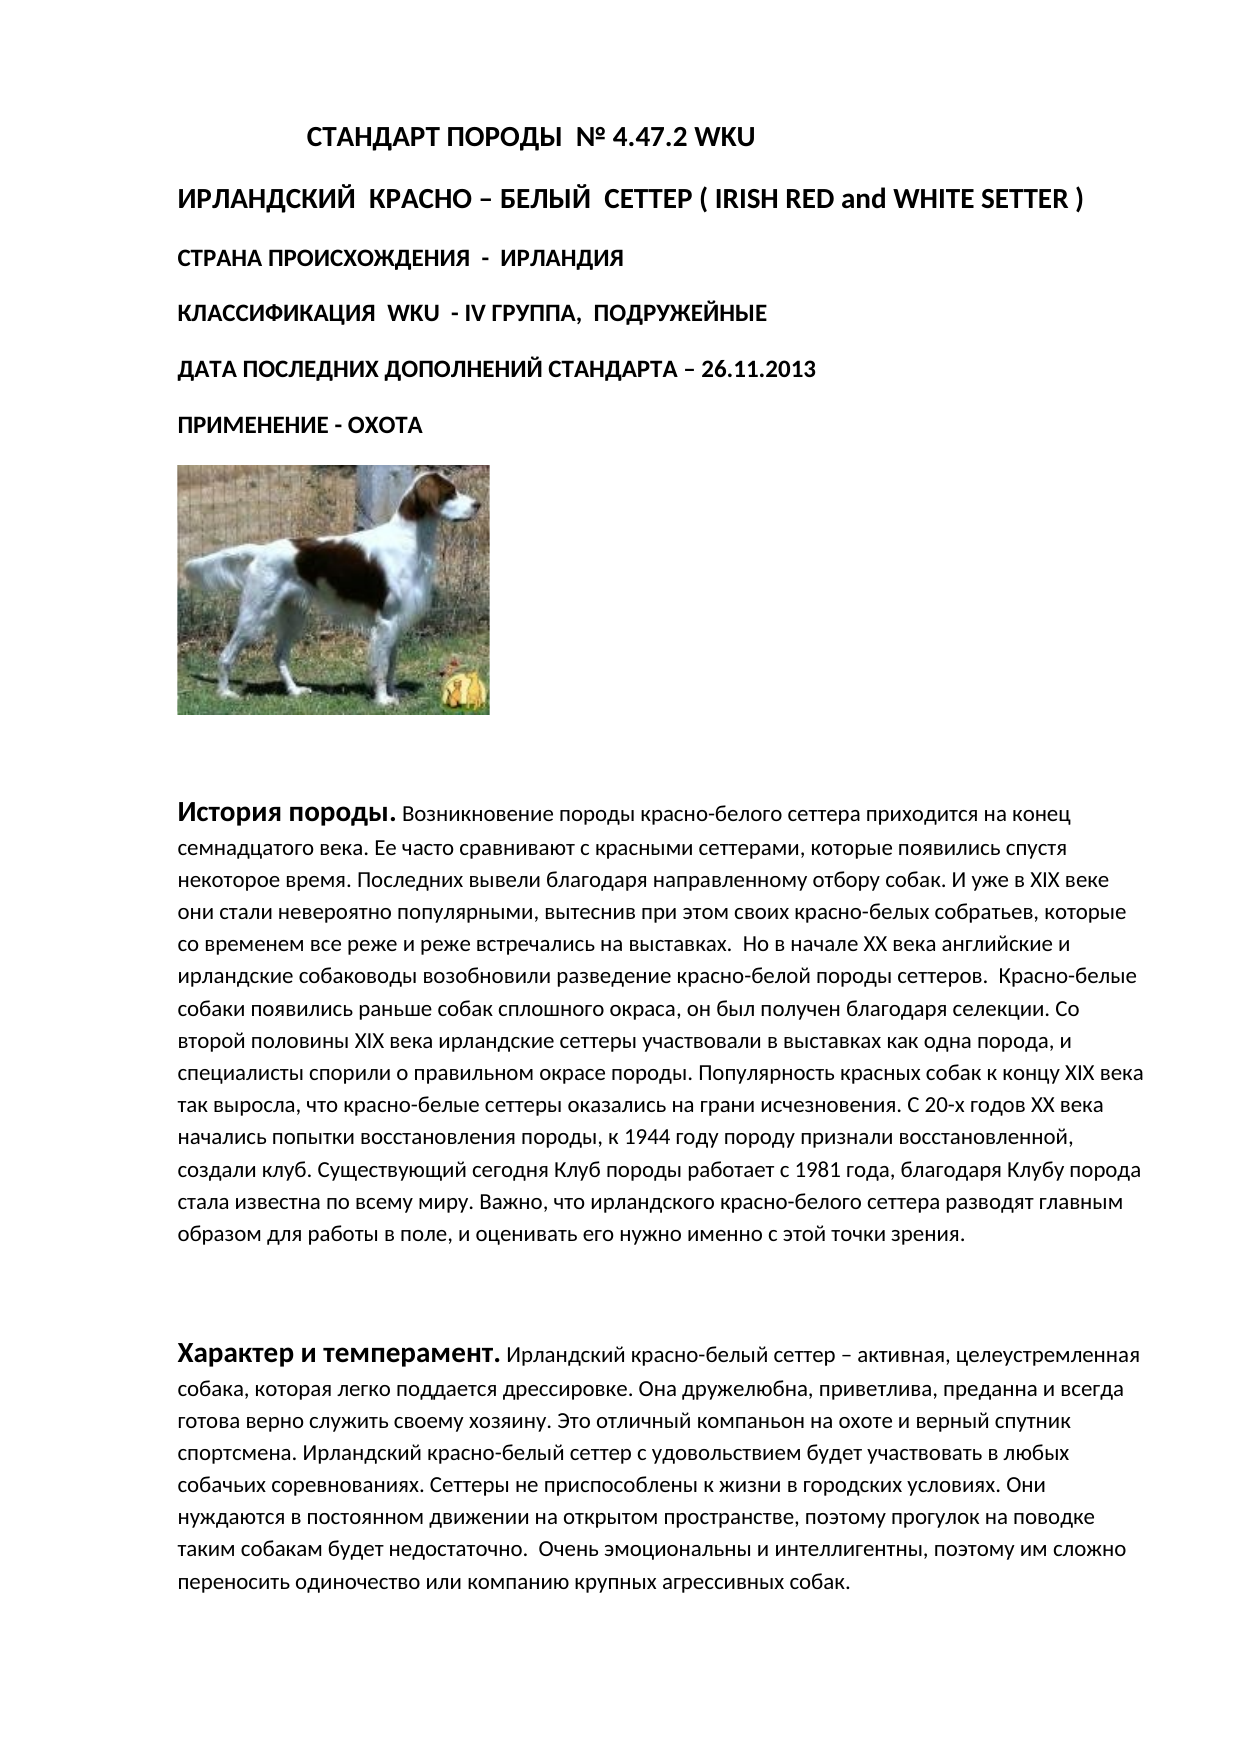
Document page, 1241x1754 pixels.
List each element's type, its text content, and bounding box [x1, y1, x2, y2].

text СТАНДАРТ ПОРОДЫ № 4.47.2 WKU [177, 118, 1152, 154]
text ПРИМЕНЕНИЕ - ОХОТА [177, 409, 1152, 440]
text СТРАНА ПРОИСХОЖДЕНИЯ - ИРЛАНДИЯ [177, 242, 1152, 272]
text ДАТА ПОСЛЕДНИХ ДОПОЛНЕНИЙ СТАНДАРТА – 26.11.2013 [177, 353, 1152, 384]
text ИРЛАНДСКИЙ КРАСНО – БЕЛЫЙ СЕТТЕР ( IRISH RED and WHITE SETTER ) [177, 180, 1152, 216]
text Характер и темперамент. Ирландский красно-белый сеттер – активная, целеустремленная собака, которая легко поддается дрессировке. Она дружелюбна, приветлива, преданна и всегда готова верно служить своему хозяину. Это отличный компаньон на охоте и верный спутник спортсмена. Ирландский красно-белый сеттер с удовольствием будет участвовать в любых собачьих соревнованиях. Сеттеры не приспособлены к жизни в городских условиях. Они нуждаются в постоянном движении на открытом пространстве, поэтому прогулок на поводке таким собакам будет недостаточно. Очень эмоциональны и интеллигентны, поэтому им сложно переносить одиночество или компанию крупных агрессивных собак. [177, 1334, 1152, 1595]
text КЛАССИФИКАЦИЯ WKU - IV ГРУППА, ПОДРУЖЕЙНЫЕ [177, 297, 1152, 328]
picture [177, 465, 490, 715]
text История породы. Возникновение породы красно-белого сеттера приходится на конец семнадцатого века. Ее часто сравнивают с красными сеттерами, которые появились спустя некоторое время. Последних вывели благодаря направленному отбору собак. И уже в XIX веке они стали невероятно популярными, вытеснив при этом своих красно-белых собратьев, которые со временем все реже и реже встречались на выставках. Но в начале ХХ века английские и ирландские собаководы возобновили разведение красно-белой породы сеттеров. Красно-белые собаки появились раньше собак сплошного окраса, он был получен благодаря селекции. Со второй половины XIX века ирландские сеттеры участвовали в выставках как одна порода, и специалисты спорили о правильном окрасе породы. Популярность красных собак к концу XIX века так выросла, что красно-белые сеттеры оказались на грани исчезновения. С 20-х годов XX века начались попытки восстановления породы, к 1944 году породу признали восстановленной, создали клуб. Существующий сегодня Клуб породы работает с 1981 года, благодаря Клубу порода стала известна по всему миру. Важно, что ирландского красно-белого сеттера разводят главным образом для работы в поле, и оценивать его нужно именно с этой точки зрения. [177, 793, 1152, 1247]
